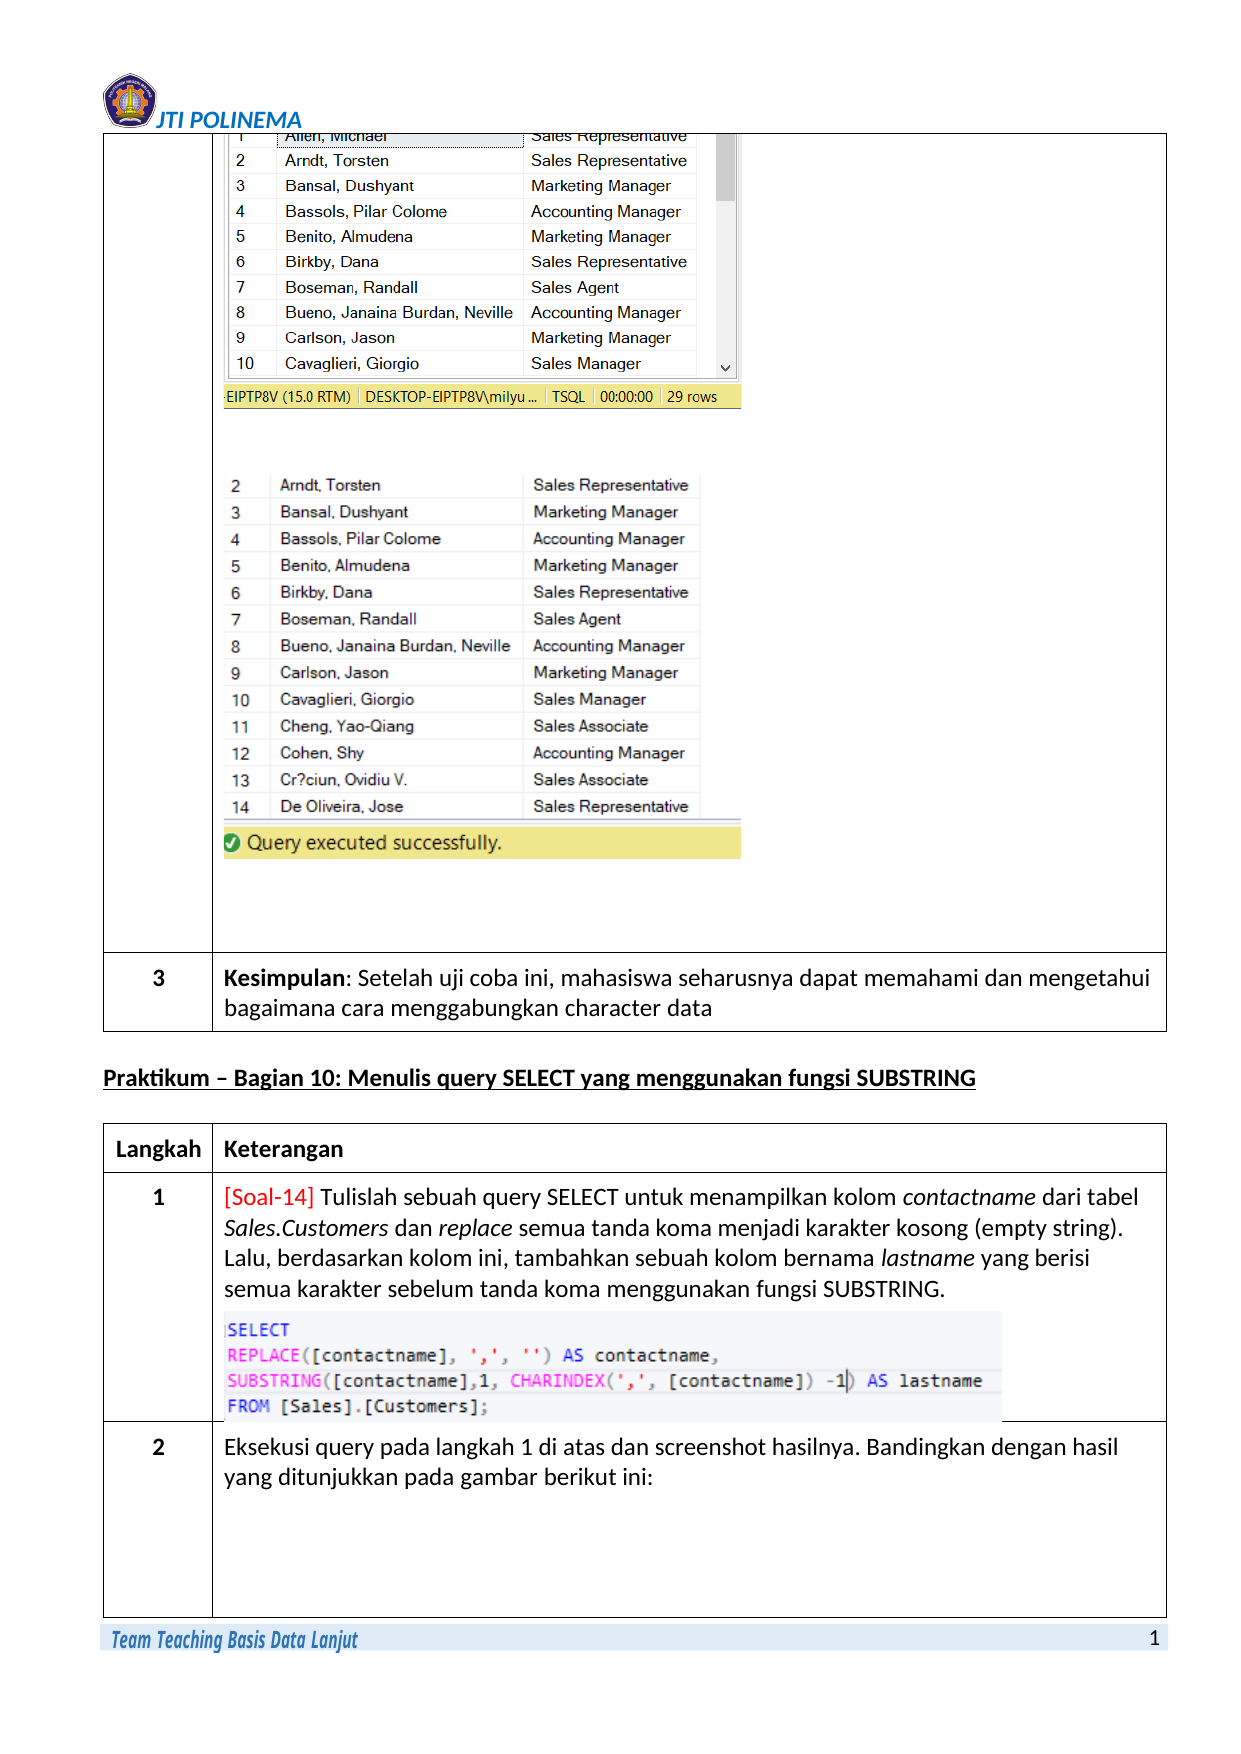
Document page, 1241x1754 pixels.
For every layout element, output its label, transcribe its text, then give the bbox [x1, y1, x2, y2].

table_cell Eksekusi query pada langkah 1 di atas dan screenshot hasilnya. Bandingkan dengan hasil yang ditunjukkan pada gambar berikut ini: [213, 1422, 1166, 1617]
table_cell 1 [104, 1173, 212, 1421]
table_cell [Soal-14] Tulislah sebuah query SELECT untuk menampilkan kolom contactname dari tabel Sales.Customers dan replace semua tanda koma menjadi karakter kosong (empty string). Lalu, berdasarkan kolom ini, tambahkan sebuah kolom bernama lastname yang berisi semua karakter sebelum tanda koma menggunakan fungsi SUBSTRING. [213, 1173, 1166, 1421]
picture [223, 134, 742, 409]
table_header Keterangan [213, 1124, 1166, 1172]
picture [223, 475, 741, 859]
picture [223, 1311, 1003, 1422]
table_cell 2 [104, 134, 212, 952]
table_cell Kesimpulan: Setelah uji coba ini, mahasiswa seharusnya dapat memahami dan mengetahui bagaimana cara menggabungkan character data [213, 953, 1166, 1031]
table_cell 2 [104, 1422, 212, 1617]
picture [103, 73, 157, 128]
table_cell 3 [104, 953, 212, 1031]
text Praktikum – Bagian 10: Menulis query SELECT yang menggunakan fungsi SUBSTRING [103, 1062, 1180, 1093]
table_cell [213, 134, 1166, 952]
table_header Langkah [104, 1124, 212, 1172]
